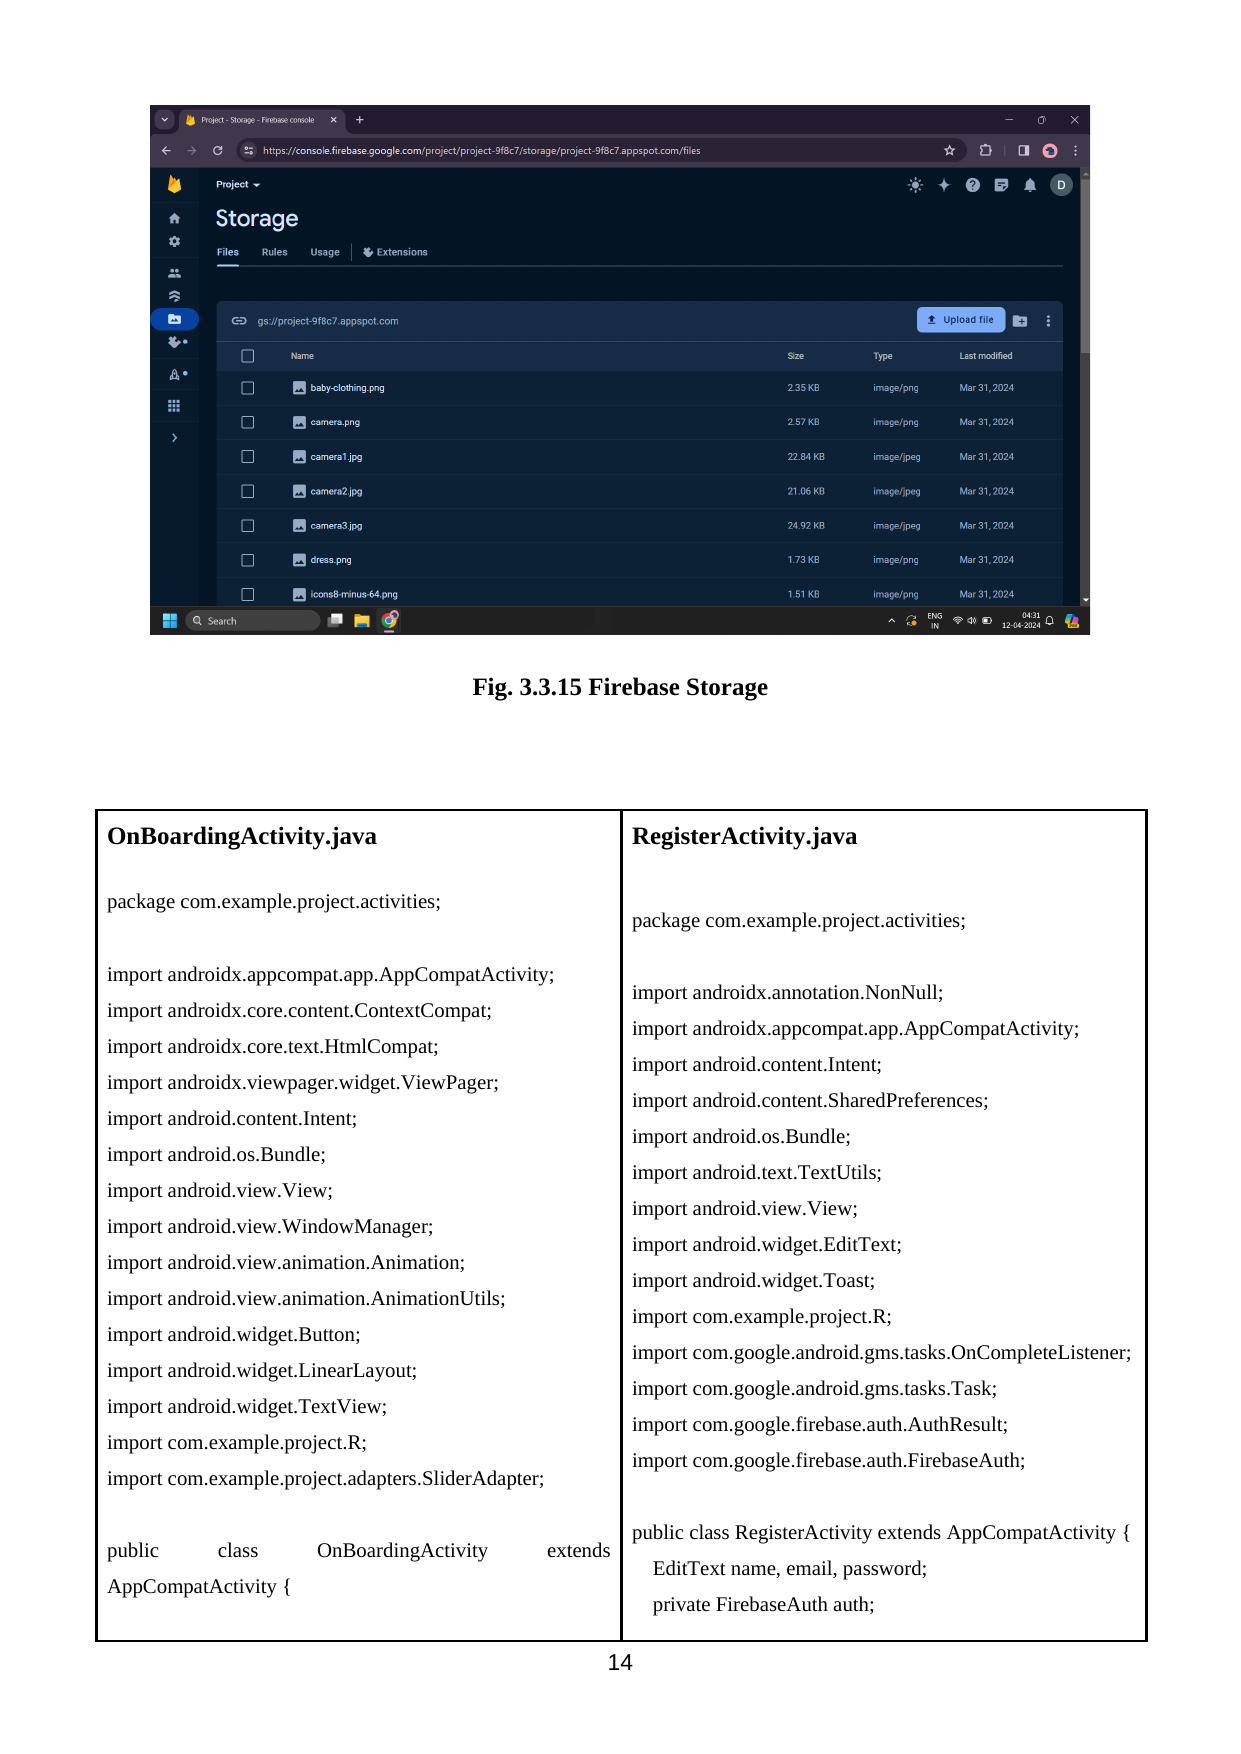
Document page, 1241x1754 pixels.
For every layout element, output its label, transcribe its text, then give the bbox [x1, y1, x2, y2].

text Fig. 3.3.15 Firebase Storage [150, 672, 1090, 701]
picture [150, 105, 1091, 635]
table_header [98, 811, 620, 1640]
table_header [623, 811, 1145, 1640]
